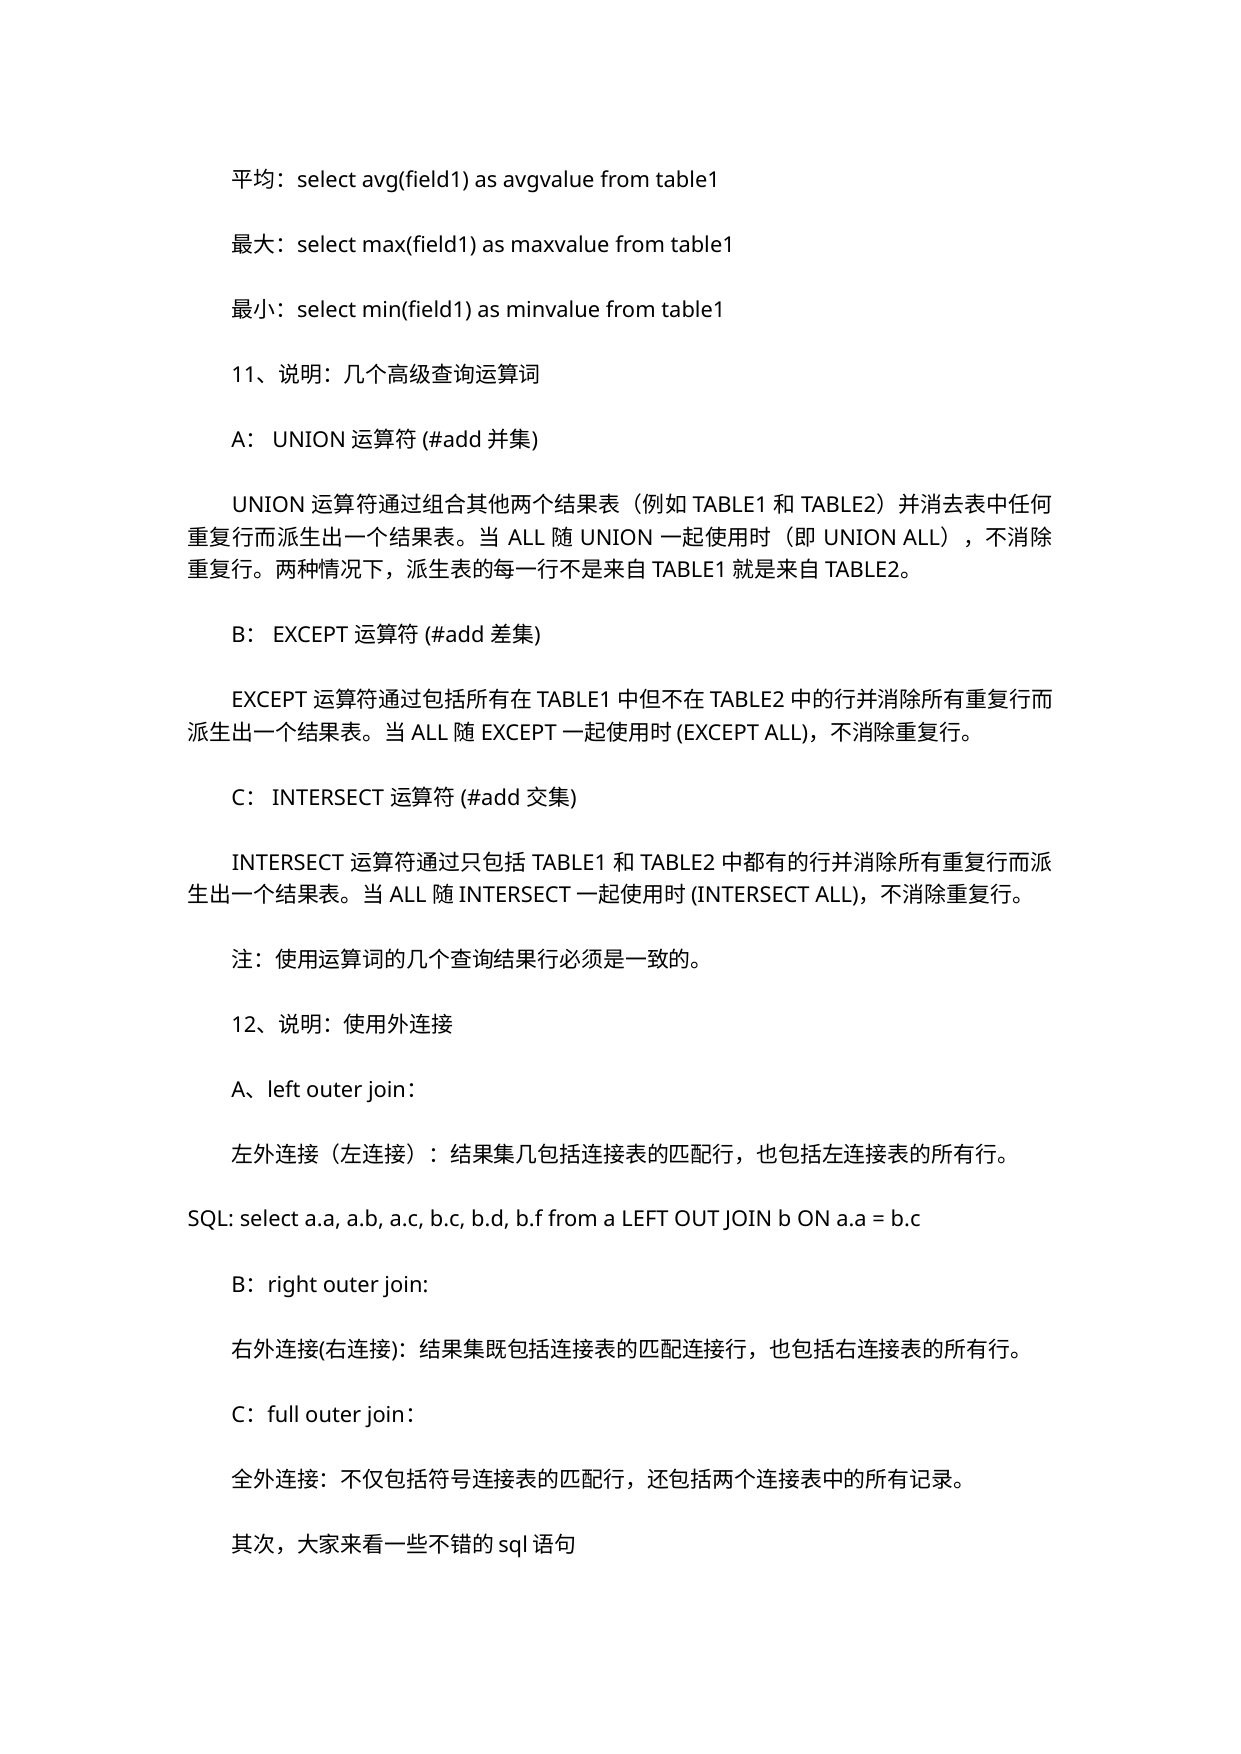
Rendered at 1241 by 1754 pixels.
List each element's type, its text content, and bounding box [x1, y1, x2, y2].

text 全外连接：不仅包括符号连接表的匹配行，还包括两个连接表中的所有记录。 [187, 1462, 1053, 1494]
text B： EXCEPT 运算符 (#add 差集) [187, 617, 1053, 649]
text A： UNION 运算符 (#add 并集) [187, 422, 1053, 454]
text 其次，大家来看一些不错的sql语句 [187, 1527, 1053, 1559]
text SQL: select a.a, a.b, a.c, b.c, b.d, b.f from a LEFT OUT JOIN b ON a.a = b.c [187, 1202, 1053, 1234]
text C：full outer join： [187, 1397, 1053, 1429]
text 最大：select max(field1) as maxvalue from table1 [187, 227, 1053, 259]
text 11、说明：几个高级查询运算词 [187, 357, 1053, 389]
text 最小：select min(field1) as minvalue from table1 [187, 292, 1053, 324]
text 平均：select avg(field1) as avgvalue from table1 [187, 162, 1053, 194]
text B：right outer join: [187, 1267, 1053, 1299]
text INTERSECT 运算符通过只包括 TABLE1 和 TABLE2 中都有的行并消除所有重复行而派生出一个结果表。当 ALL 随 INTERSECT 一起使用时 (INTERSECT ALL)，不消除重复行。 [187, 844, 1053, 909]
text 右外连接(右连接)：结果集既包括连接表的匹配连接行，也包括右连接表的所有行。 [187, 1332, 1053, 1364]
text EXCEPT 运算符通过包括所有在 TABLE1 中但不在 TABLE2 中的行并消除所有重复行而派生出一个结果表。当 ALL 随 EXCEPT 一起使用时 (EXCEPT ALL)，不消除重复行。 [187, 682, 1053, 747]
text 左外连接（左连接）：结果集几包括连接表的匹配行，也包括左连接表的所有行。 [187, 1137, 1053, 1169]
text C： INTERSECT 运算符 (#add 交集) [187, 779, 1053, 812]
text A、left outer join： [187, 1072, 1053, 1104]
text 注：使用运算词的几个查询结果行必须是一致的。 [187, 942, 1053, 974]
text UNION 运算符通过组合其他两个结果表（例如 TABLE1 和 TABLE2）并消去表中任何重复行而派生出一个结果表。当 ALL 随 UNION 一起使用时（即 UNION ALL），不消除重复行。两种情况下，派生表的每一行不是来自 TABLE1 就是来自 TABLE2。 [187, 487, 1053, 584]
text 12、说明：使用外连接 [187, 1007, 1053, 1039]
